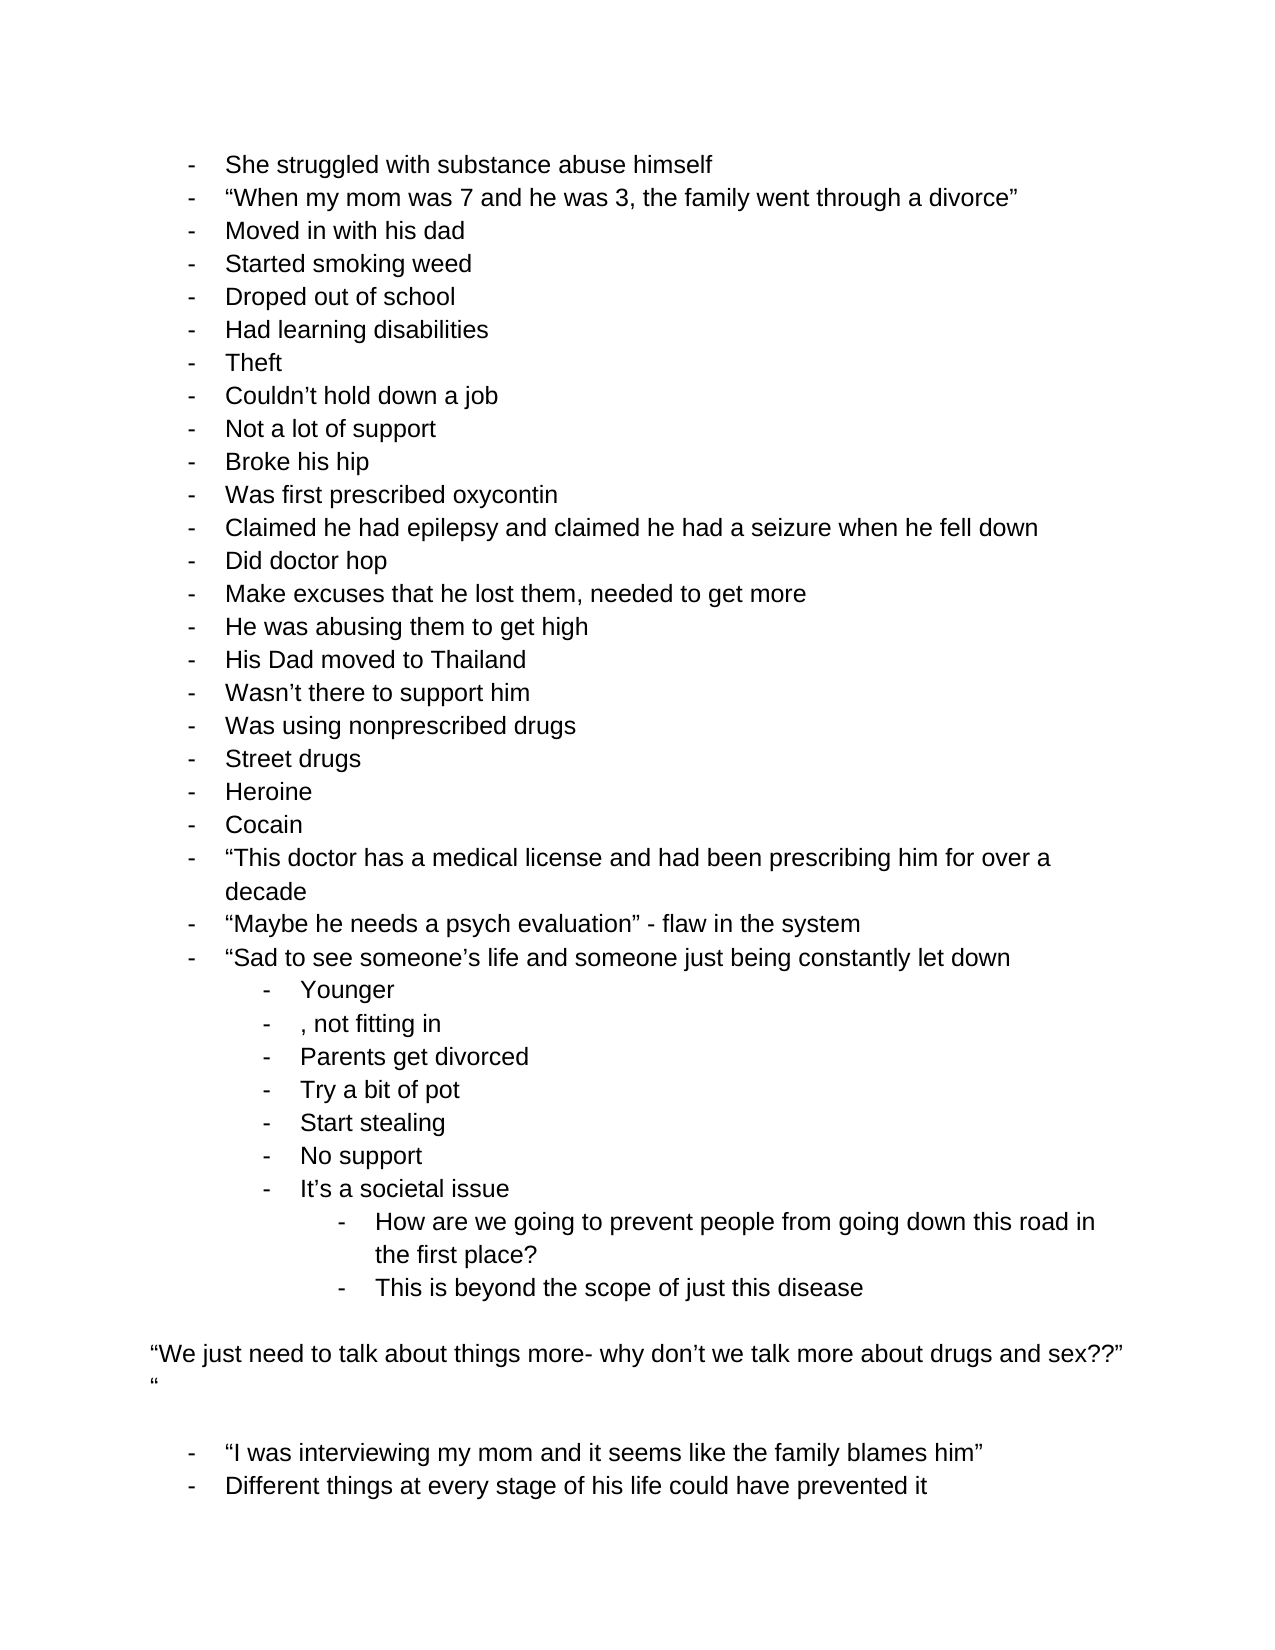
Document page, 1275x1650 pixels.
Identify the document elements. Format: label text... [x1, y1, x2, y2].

list His Dad moved to Thailand [187, 645, 1125, 674]
list Start stealing [262, 1108, 1125, 1136]
list “Sad to see someone’s life and someone just being constantly let down [187, 942, 1125, 971]
list Cocain [187, 810, 1125, 839]
list Theft [187, 348, 1125, 377]
list Not a lot of support [187, 414, 1125, 443]
list She struggled with substance abuse himself [187, 150, 1125, 179]
list Droped out of school [187, 282, 1125, 311]
list Moved in with his dad [187, 216, 1125, 245]
list Couldn’t hold down a job [187, 381, 1125, 410]
list Try a bit of pot [262, 1074, 1125, 1103]
list Claimed he had epilepsy and claimed he had a seizure when he fell down [187, 513, 1125, 542]
list , not fitting in [262, 1008, 1125, 1037]
list “This doctor has a medical license and had been prescribing him for over a decade [187, 843, 1125, 905]
text “We just need to talk about things more- why don’t we talk more about drugs and sex??” [150, 1339, 1125, 1367]
list Make excuses that he lost them, needed to get more [187, 579, 1125, 608]
list Had learning disabilities [187, 315, 1125, 344]
list Wasn’t there to support him [187, 678, 1125, 707]
list This is beyond the scope of just this disease [337, 1273, 1125, 1301]
list Younger [262, 976, 1125, 1004]
list Was using nonprescribed drugs [187, 711, 1125, 740]
list Street drugs [187, 744, 1125, 773]
list How are we going to prevent people from going down this road in the first place? [337, 1207, 1125, 1268]
list Broke his hip [187, 447, 1125, 476]
list He was abusing them to get high [187, 612, 1125, 641]
list Started smoking weed [187, 249, 1125, 278]
list Different things at every stage of his life could have prevented it [187, 1471, 1125, 1499]
list Parents get divorced [262, 1042, 1125, 1070]
list Heroine [187, 777, 1125, 806]
list “I was interviewing my mom and it seems like the family blames him” [187, 1438, 1125, 1467]
list Was first prescribed oxycontin [187, 480, 1125, 509]
list “Maybe he needs a psych evaluation” - flaw in the system [187, 909, 1125, 938]
text “ [150, 1372, 1125, 1401]
list It’s a societal issue [262, 1174, 1125, 1202]
list No support [262, 1141, 1125, 1169]
list “When my mom was 7 and he was 3, the family went through a divorce” [187, 183, 1125, 212]
list Did doctor hop [187, 546, 1125, 575]
